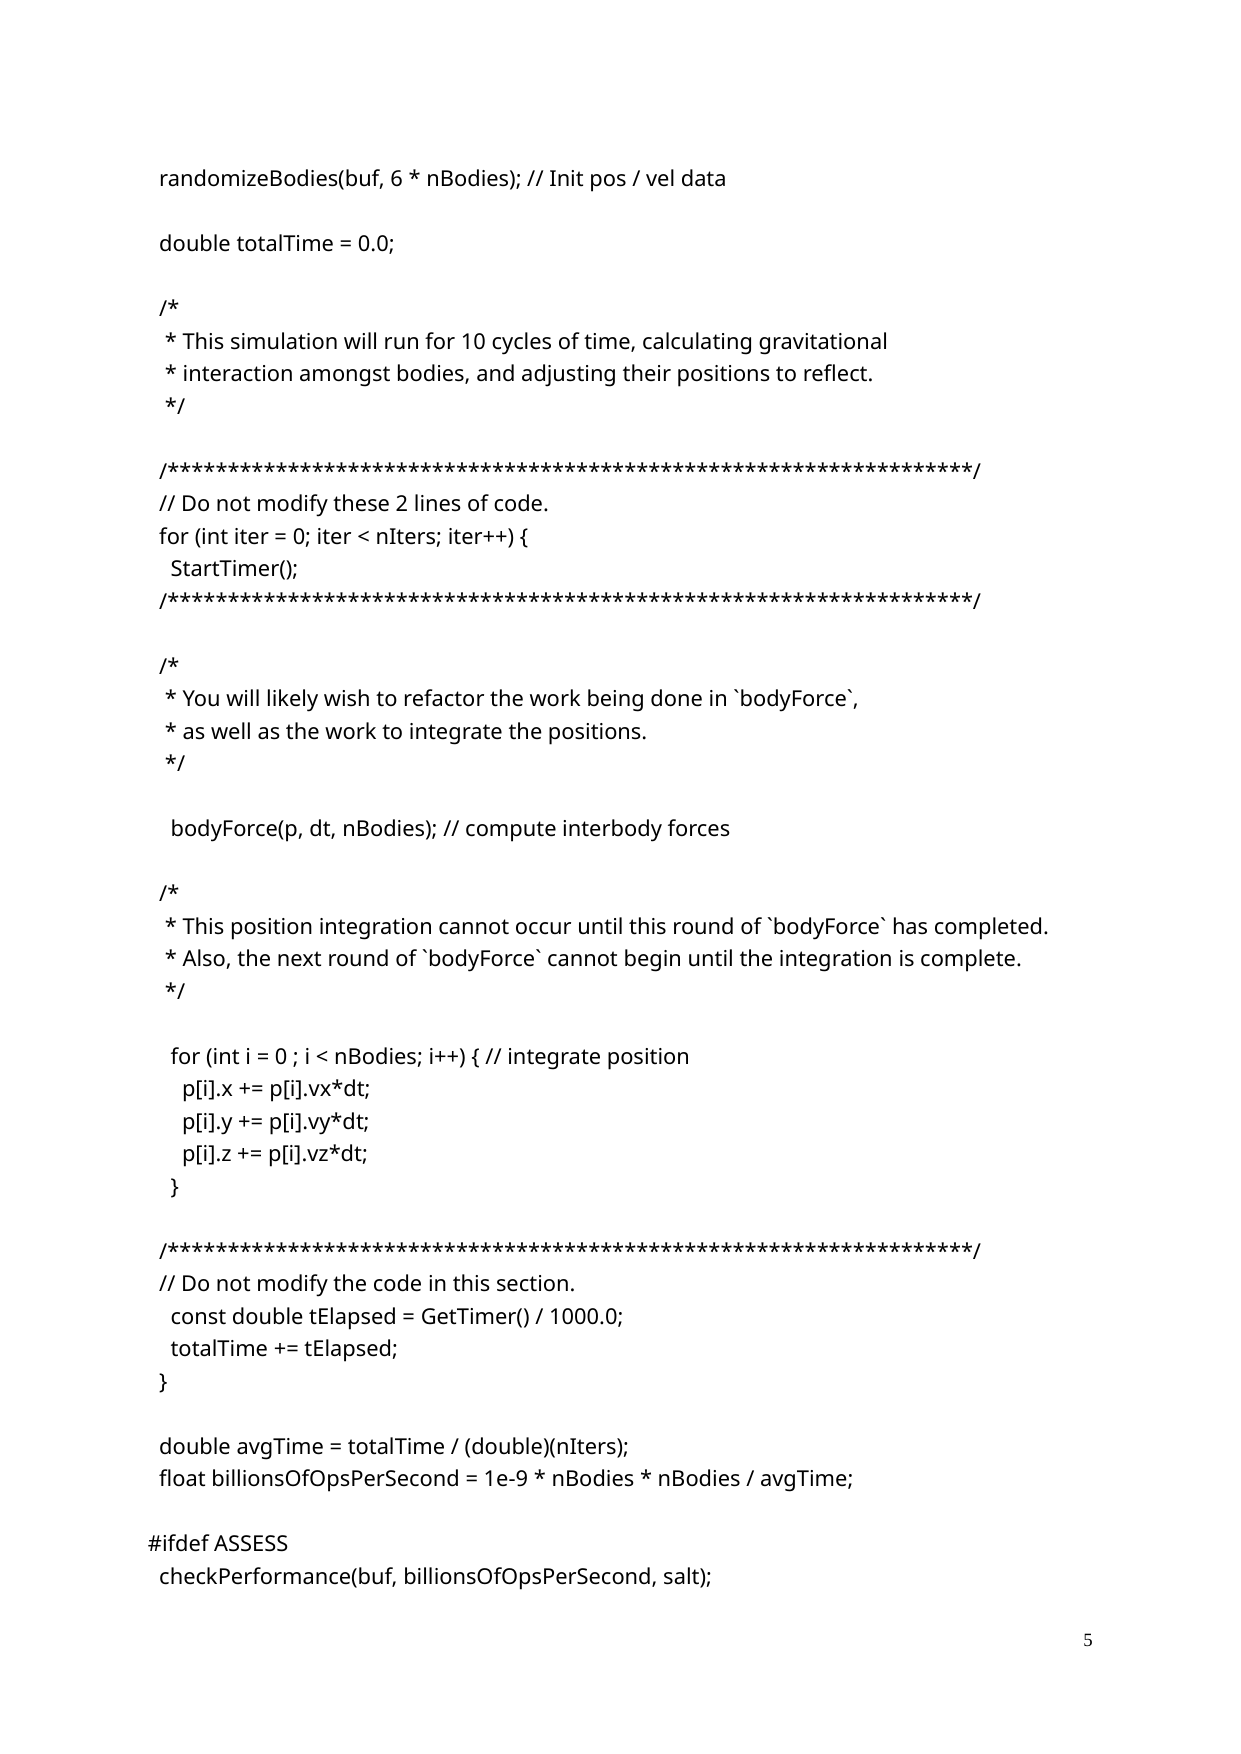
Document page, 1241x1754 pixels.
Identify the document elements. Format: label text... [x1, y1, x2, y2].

text totalTime += tElapsed; [148, 1332, 1092, 1364]
text * interaction amongst bodies, and adjusting their positions to reflect. [148, 357, 1092, 389]
text p[i].x += p[i].vx*dt; [148, 1072, 1092, 1104]
text * You will likely wish to refactor the work being done in `bodyForce`, [148, 682, 1092, 714]
text checkPerformance(buf, billionsOfOpsPerSecond, salt); [148, 1559, 1092, 1592]
text /* [148, 649, 1092, 682]
text } [148, 1364, 1092, 1397]
text /* [148, 292, 1092, 324]
text /* [148, 877, 1092, 909]
text float billionsOfOpsPerSecond = 1e-9 * nBodies * nBodies / avgTime; [148, 1462, 1092, 1494]
text * as well as the work to integrate the positions. [148, 714, 1092, 747]
text p[i].y += p[i].vy*dt; [148, 1104, 1092, 1137]
text */ [148, 974, 1092, 1007]
text * This simulation will run for 10 cycles of time, calculating gravitational [148, 324, 1092, 357]
text */ [148, 747, 1092, 779]
text for (int iter = 0; iter < nIters; iter++) { [148, 519, 1092, 552]
text #ifdef ASSESS [148, 1527, 1092, 1559]
text bodyForce(p, dt, nBodies); // compute interbody forces [148, 812, 1092, 844]
text // Do not modify the code in this section. [148, 1267, 1092, 1299]
text for (int i = 0 ; i < nBodies; i++) { // integrate position [148, 1039, 1092, 1072]
text randomizeBodies(buf, 6 * nBodies); // Init pos / vel data [148, 162, 1092, 194]
text double totalTime = 0.0; [148, 227, 1092, 259]
text /*******************************************************************/ [148, 454, 1092, 487]
text const double tElapsed = GetTimer() / 1000.0; [148, 1299, 1092, 1332]
text /*******************************************************************/ [148, 1234, 1092, 1267]
text p[i].z += p[i].vz*dt; [148, 1137, 1092, 1169]
text * Also, the next round of `bodyForce` cannot begin until the integration is complete. [148, 942, 1092, 974]
text double avgTime = totalTime / (double)(nIters); [148, 1429, 1092, 1462]
text // Do not modify these 2 lines of code. [148, 487, 1092, 519]
text */ [148, 389, 1092, 422]
text /*******************************************************************/ [148, 584, 1092, 617]
text * This position integration cannot occur until this round of `bodyForce` has completed. [148, 909, 1092, 942]
text StartTimer(); [148, 552, 1092, 584]
text } [148, 1169, 1092, 1202]
